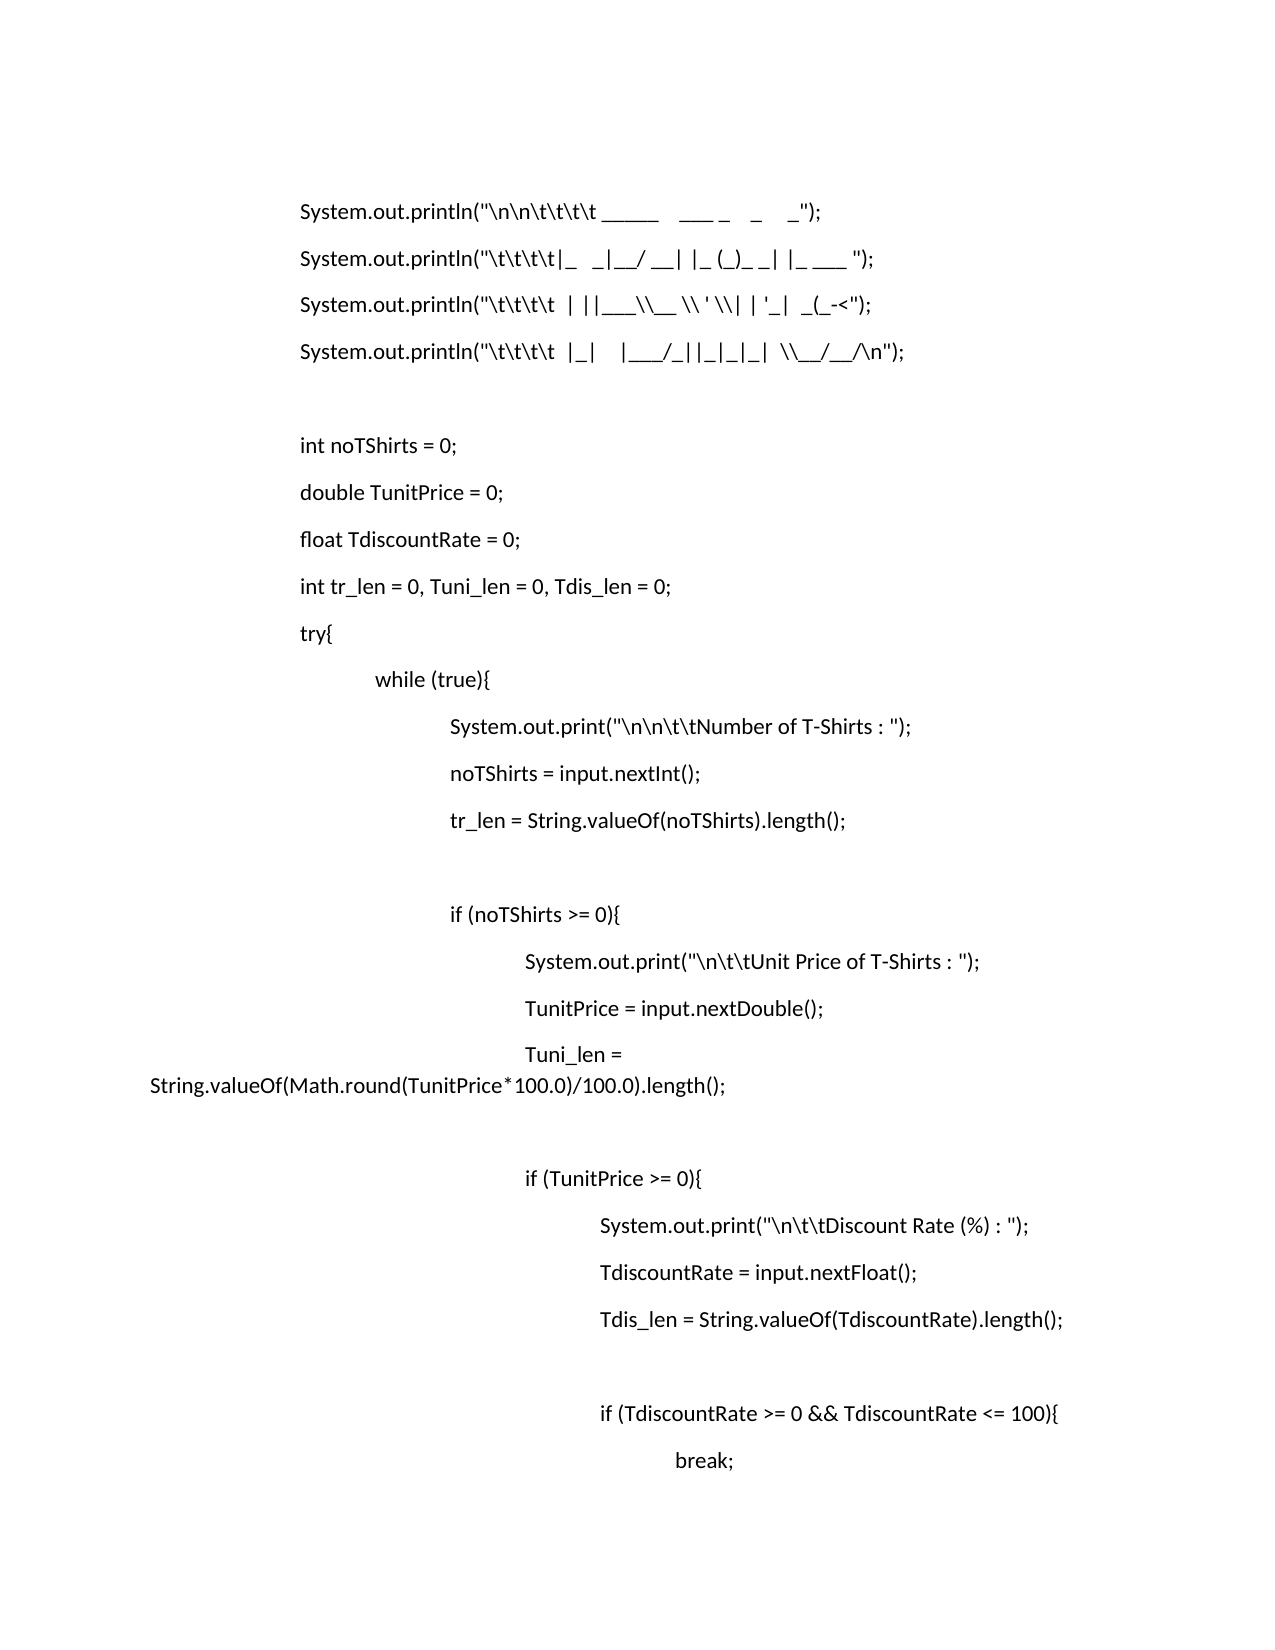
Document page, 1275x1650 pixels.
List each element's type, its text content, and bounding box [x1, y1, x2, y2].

text break; [150, 1446, 1125, 1474]
text Tdis_len = String.valueOf(TdiscountRate).length(); [150, 1305, 1125, 1333]
text System.out.println("\t\t\t\t|_ _|__/ __| |_ (_)_ _| |_ ___ "); [150, 244, 1125, 272]
text int tr_len = 0, Tuni_len = 0, Tdis_len = 0; [150, 572, 1125, 600]
text System.out.print("\n\n\t\tNumber of T-Shirts : "); [150, 712, 1125, 741]
text if (noTShirts >= 0){ [150, 900, 1125, 928]
text if (TunitPrice >= 0){ [150, 1164, 1125, 1193]
text double TunitPrice = 0; [150, 478, 1125, 506]
text float TdiscountRate = 0; [150, 525, 1125, 553]
text System.out.print("\n\t\tUnit Price of T-Shirts : "); [150, 947, 1125, 975]
text TdiscountRate = input.nextFloat(); [150, 1258, 1125, 1286]
text System.out.println("\n\n\t\t\t\t _____ ___ _ _ _"); [150, 197, 1125, 225]
text System.out.println("\t\t\t\t | ||___\\__ \\ ' \\| | '_| _(_-<"); [150, 291, 1125, 319]
text TunitPrice = input.nextDouble(); [150, 994, 1125, 1022]
text Tuni_len = String.valueOf(Math.round(TunitPrice*100.0)/100.0).length(); [150, 1041, 1125, 1099]
text noTShirts = input.nextInt(); [150, 759, 1125, 787]
text try{ [150, 619, 1125, 647]
text if (TdiscountRate >= 0 && TdiscountRate <= 100){ [150, 1399, 1125, 1427]
text System.out.println("\t\t\t\t |_| |___/_||_|_|_| \\__/__/\n"); [150, 337, 1125, 366]
text while (true){ [150, 666, 1125, 694]
text int noTShirts = 0; [150, 431, 1125, 459]
text System.out.print("\n\t\tDiscount Rate (%) : "); [150, 1211, 1125, 1239]
text tr_len = String.valueOf(noTShirts).length(); [150, 806, 1125, 834]
